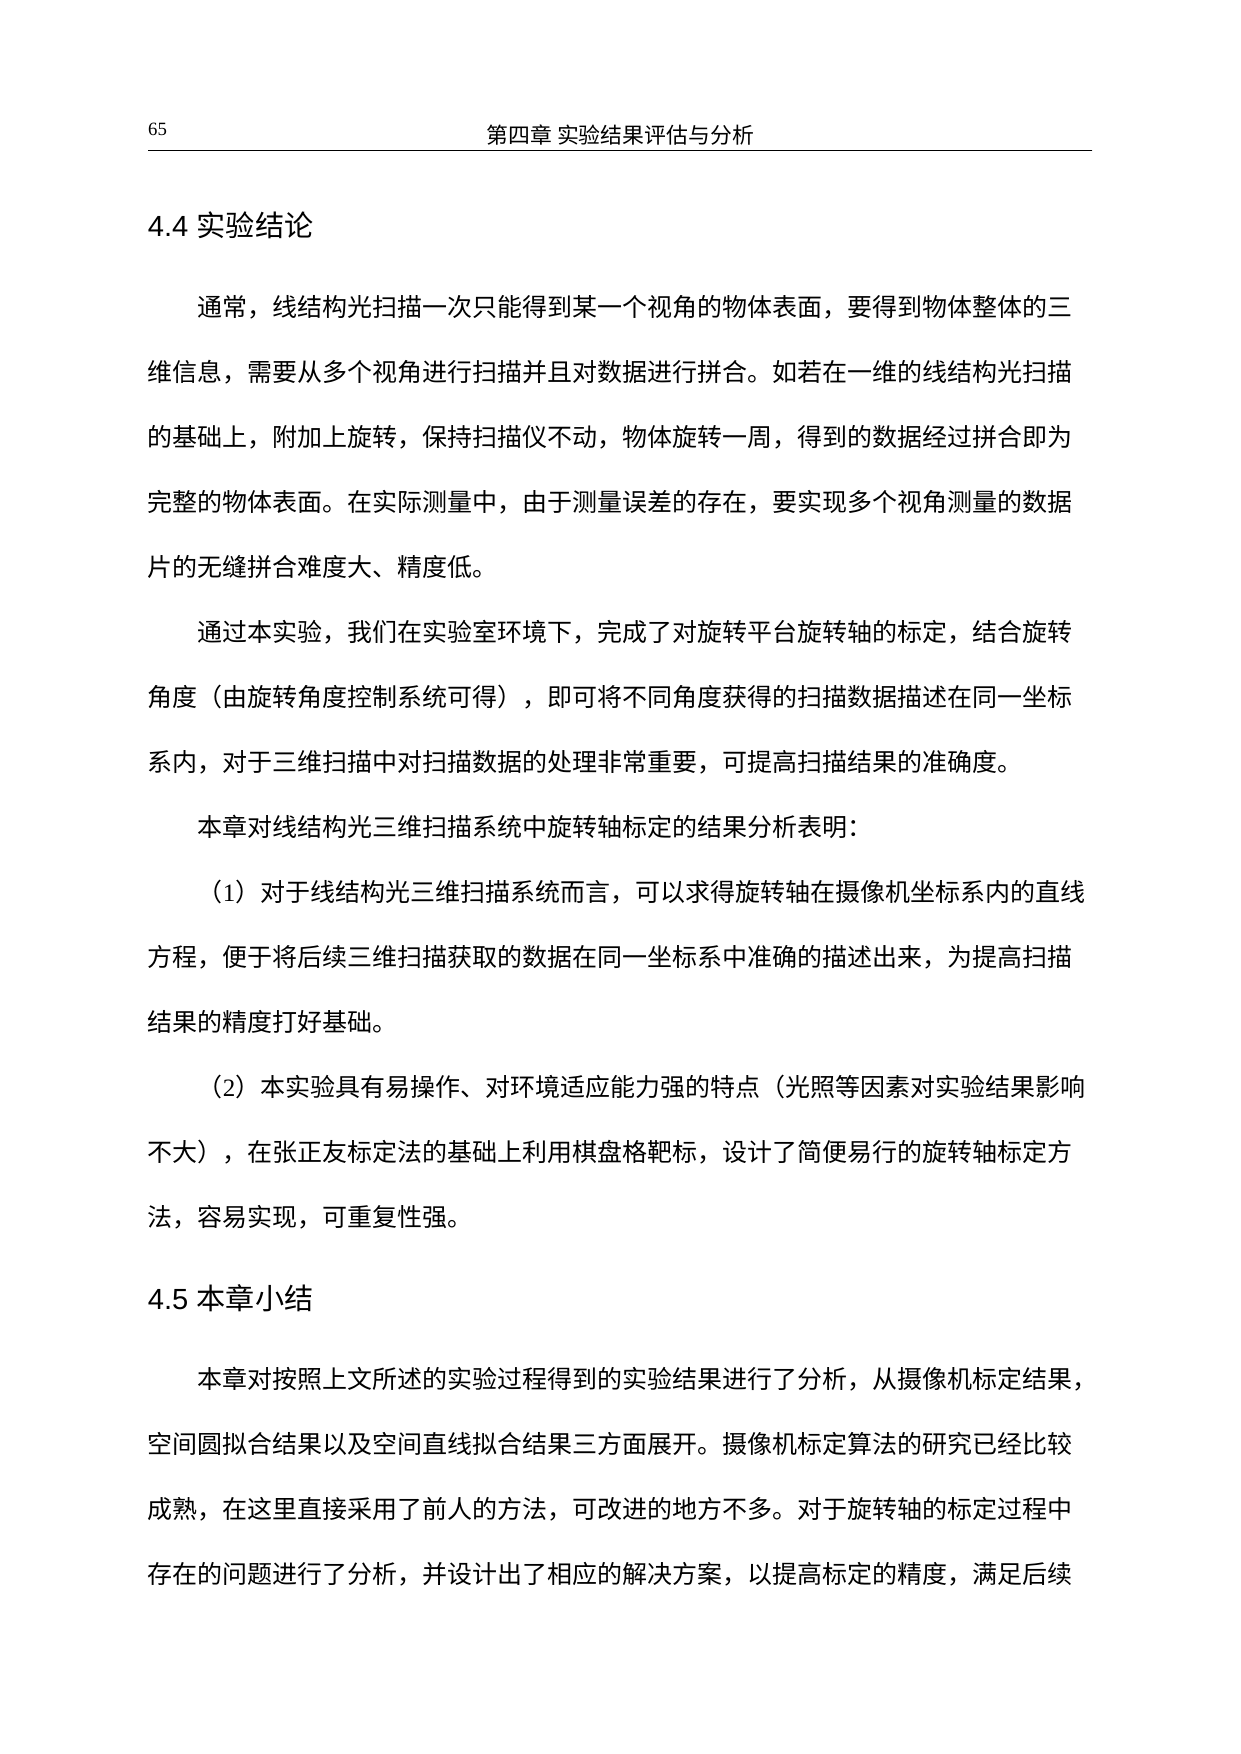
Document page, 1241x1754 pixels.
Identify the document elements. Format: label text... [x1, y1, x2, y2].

subtitle 4.5 本章小结 [148, 1264, 1092, 1329]
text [148, 1345, 1092, 1605]
text 本章对线结构光三维扫描系统中旋转轴标定的结果分析表明： [148, 793, 1092, 858]
text 通常，线结构光扫描一次只能得到某一个视角的物体表面，要得到物体整体的三维信息，需要从多个视角进行扫描并且对数据进行拼合。如若在一维的线结构光扫描的基础上，附加上旋转，保持扫描仪不动，物体旋转一周，得到的数据经过拼合即为完整的物体表面。在实际测量中，由于测量误差的存在，要实现多个视角测量的数据片的无缝拼合难度大、精度低。 [148, 273, 1092, 598]
text （1）对于线结构光三维扫描系统而言，可以求得旋转轴在摄像机坐标系内的直线方程，便于将后续三维扫描获取的数据在同一坐标系中准确的描述出来，为提高扫描结果的精度打好基础。 [148, 858, 1092, 1053]
text 通过本实验，我们在实验室环境下，完成了对旋转平台旋转轴的标定，结合旋转角度（由旋转角度控制系统可得），即可将不同角度获得的扫描数据描述在同一坐标系内，对于三维扫描中对扫描数据的处理非常重要，可提高扫描结果的准确度。 [148, 598, 1092, 793]
subtitle 4.4 实验结论 [148, 191, 1092, 256]
text （2）本实验具有易操作、对环境适应能力强的特点（光照等因素对实验结果影响不大），在张正友标定法的基础上利用棋盘格靶标，设计了简便易行的旋转轴标定方法，容易实现，可重复性强。 [148, 1053, 1092, 1248]
